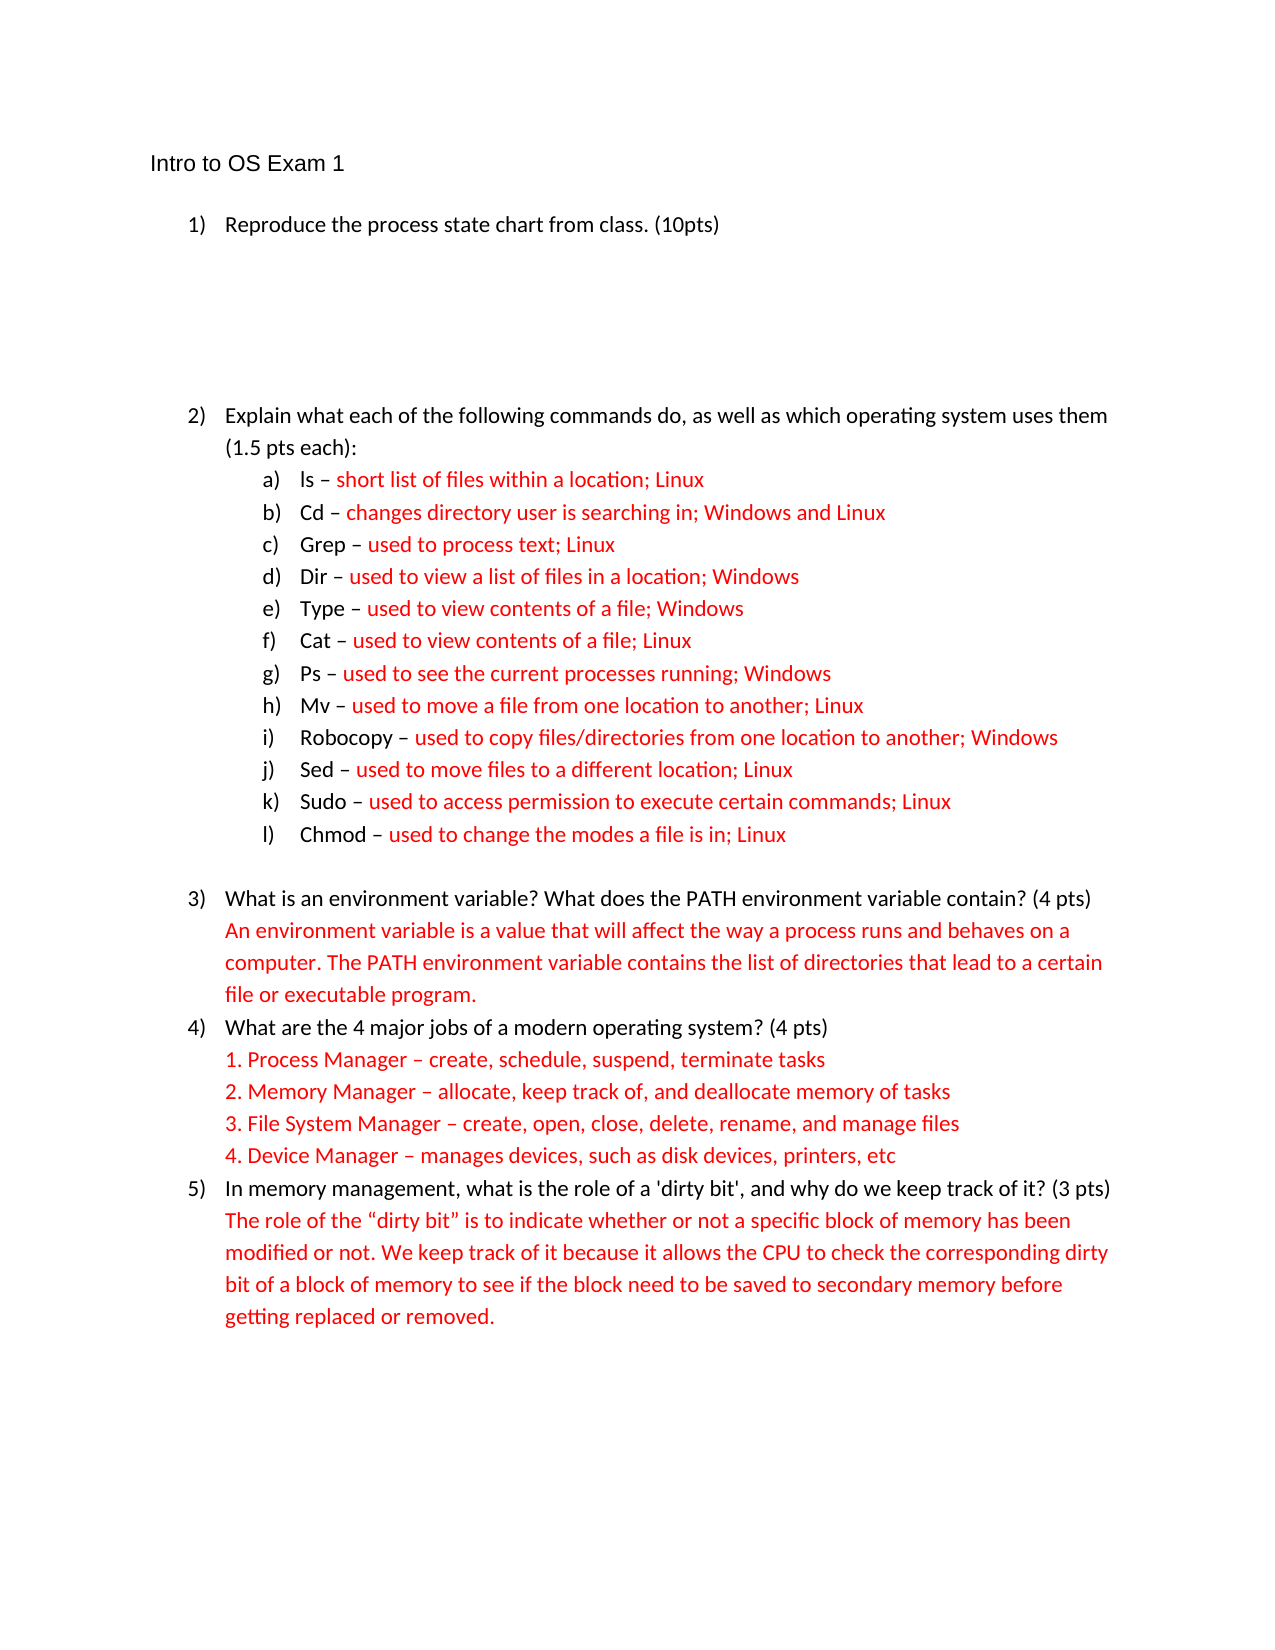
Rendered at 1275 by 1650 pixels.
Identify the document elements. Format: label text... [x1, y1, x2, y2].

list Mv – used to move a file from one location to another; Linux [262, 691, 1125, 719]
list Robocopy – used to copy files/directories from one location to another; Windows [262, 723, 1125, 751]
list Grep – used to process text; Linux [262, 530, 1125, 558]
list Cat – used to view contents of a file; Linux [262, 627, 1125, 654]
list Sudo – used to access permission to execute certain commands; Linux [262, 787, 1125, 816]
text 4. Device Manager – manages devices, such as disk devices, printers, etc [225, 1142, 1125, 1169]
list What are the 4 major jobs of a modern operating system? (4 pts) 1. Process Manager – create, schedule, suspend, terminate tasks [187, 1013, 1125, 1073]
list What is an environment variable? What does the PATH environment variable contain? (4 pts) An environment variable is a value that will affect the way a process runs and behaves on a computer. The PATH environment variable contains the list of directories that lead to a certain file or executable program. [187, 884, 1125, 1009]
list Sed – used to move files to a different location; Linux [262, 755, 1125, 783]
list Reproduce the process state chart from class. (10pts) [187, 210, 1125, 397]
list Chmod – used to change the modes a file is in; Linux [262, 820, 1125, 848]
text 3. File System Manager – create, open, close, delete, rename, and manage files [225, 1109, 1125, 1137]
list Type – used to view contents of a file; Windows [262, 594, 1125, 622]
text 2. Memory Manager – allocate, keep track of, and deallocate memory of tasks [225, 1077, 1125, 1105]
list ls – short list of files within a location; Linux [262, 466, 1125, 494]
text Intro to OS Exam 1 [150, 150, 1125, 176]
list Cd – changes directory user is searching in; Windows and Linux [262, 498, 1125, 526]
list Dir – used to view a list of files in a location; Windows [262, 562, 1125, 590]
list In memory management, what is the role of a 'dirty bit', and why do we keep track of it? (3 pts) The role of the “dirty bit” is to indicate whether or not a specific block of memory has been modified or not. We keep track of it because it allows the CPU to check the corresponding dirty bit of a block of memory to see if the block need to be saved to secondary memory before getting replaced or removed. [187, 1174, 1125, 1489]
list Explain what each of the following commands do, as well as which operating system uses them (1.5 pts each): [187, 401, 1125, 461]
list Ps – used to see the current processes running; Windows [262, 659, 1125, 687]
